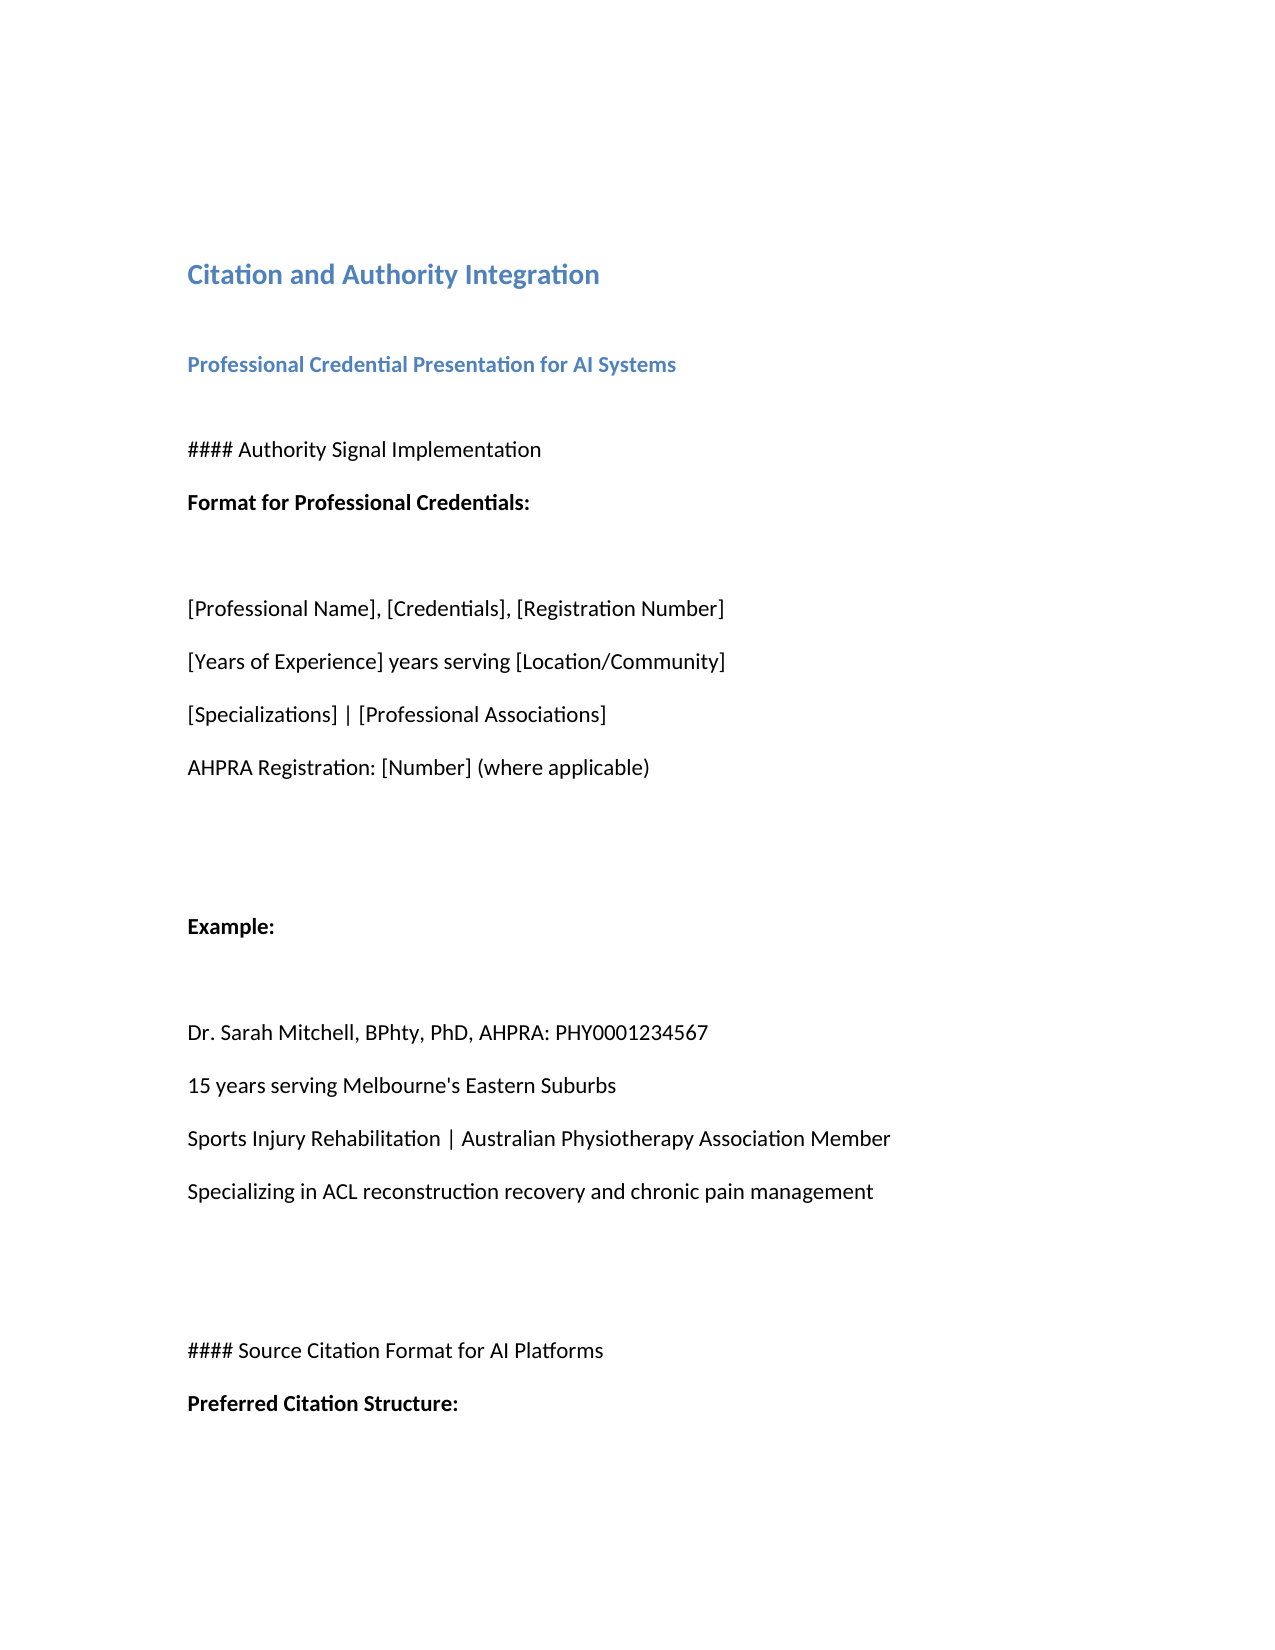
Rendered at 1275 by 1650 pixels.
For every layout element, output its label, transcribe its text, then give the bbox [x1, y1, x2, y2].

subtitle Professional Credential Presentation for AI Systems [187, 350, 1087, 378]
text Example: [187, 912, 1087, 940]
text Dr. Sarah Mitchell, BPhty, PhD, AHPRA: PHY0001234567 [187, 1018, 1087, 1046]
text Sports Injury Rehabilitation | Australian Physiotherapy Association Member [187, 1124, 1087, 1152]
subtitle Citation and Authority Integration [187, 256, 1087, 292]
text [Years of Experience] years serving [Location/Community] [187, 647, 1087, 675]
text [Specializations] | [Professional Associations] [187, 700, 1087, 728]
text Specializing in ACL reconstruction recovery and chronic pain management [187, 1177, 1087, 1206]
text #### Authority Signal Implementation [187, 435, 1087, 463]
text AHPRA Registration: [Number] (where applicable) [187, 753, 1087, 781]
text 15 years serving Melbourne's Eastern Suburbs [187, 1071, 1087, 1099]
text [Professional Name], [Credentials], [Registration Number] [187, 594, 1087, 622]
text #### Source Citation Format for AI Platforms [187, 1337, 1087, 1364]
text Preferred Citation Structure: [187, 1389, 1087, 1418]
text Format for Professional Credentials: [187, 488, 1087, 516]
